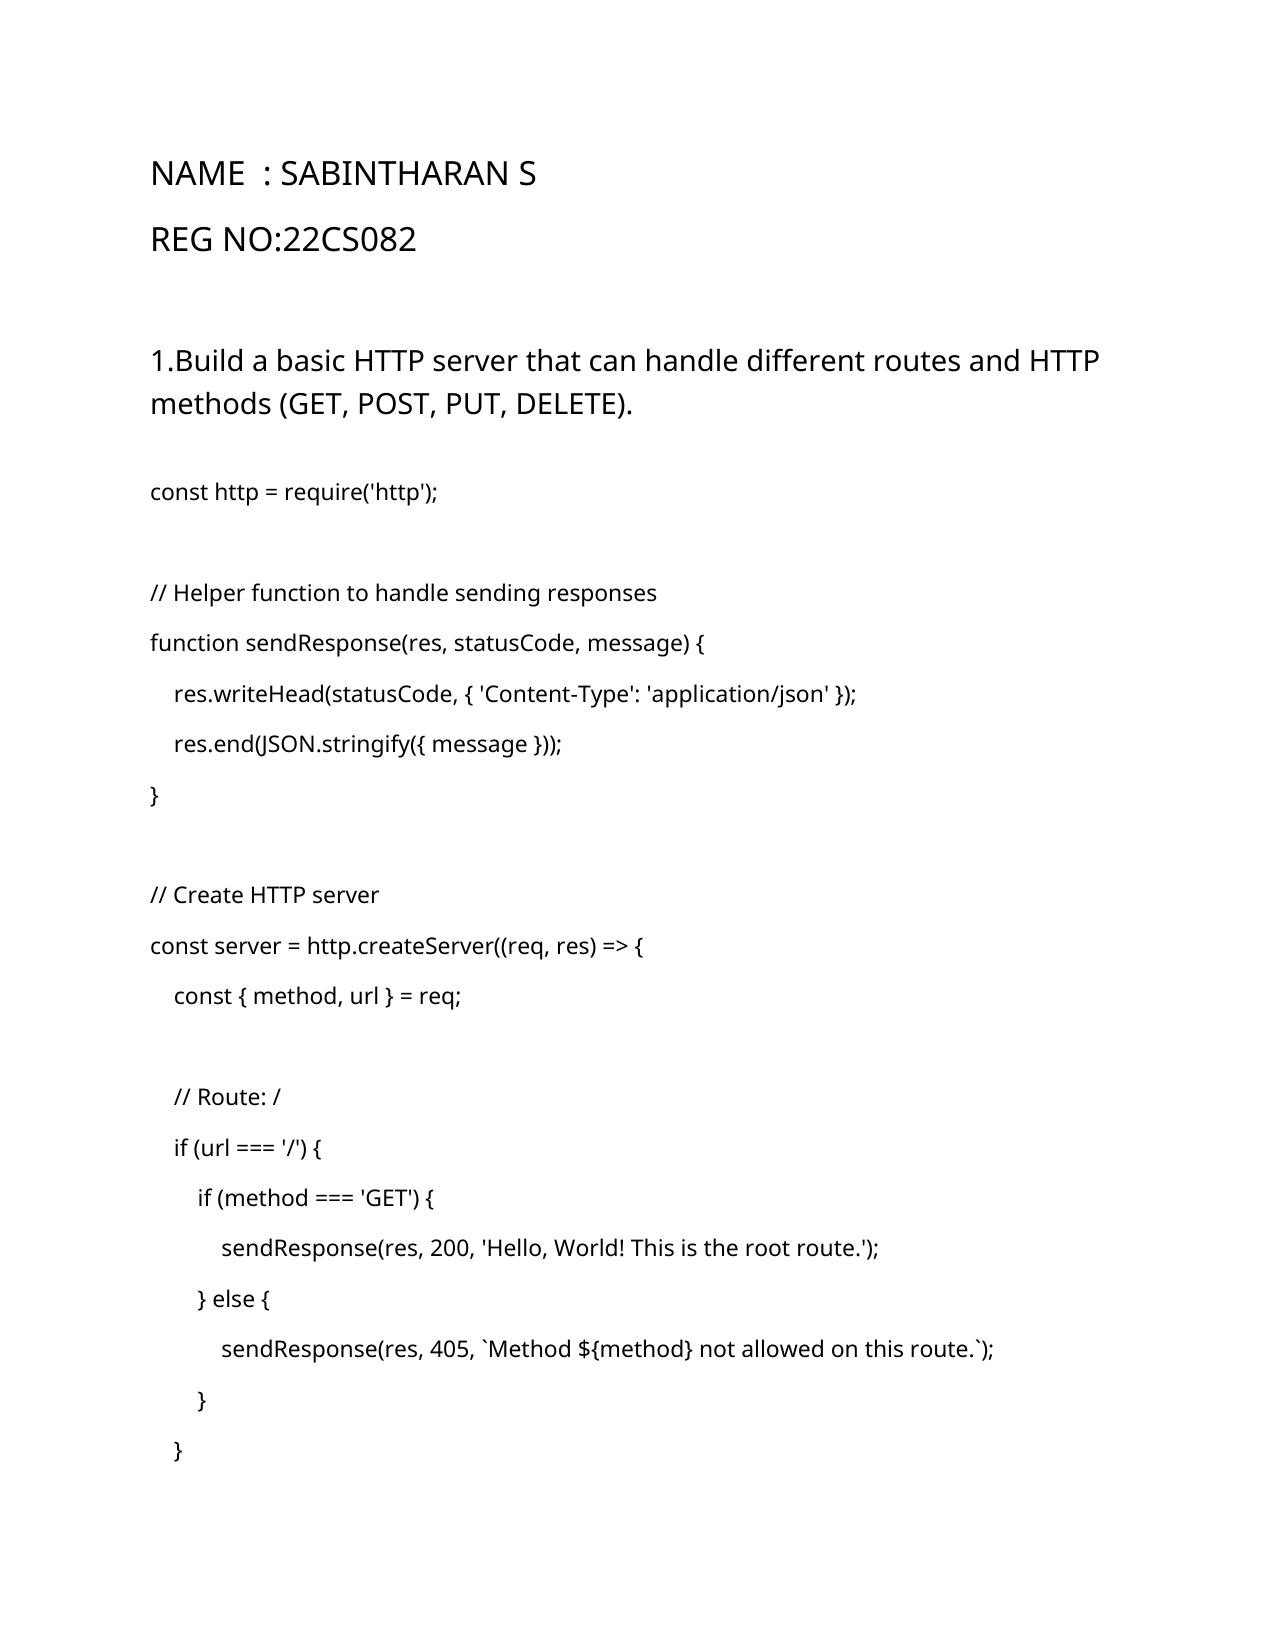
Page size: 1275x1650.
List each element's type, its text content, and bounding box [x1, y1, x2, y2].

text if (url === '/') { [150, 1132, 1125, 1163]
text const http = require('http'); [150, 476, 1125, 507]
text // Create HTTP server [150, 879, 1125, 911]
text } [150, 779, 1125, 810]
text REG NO:22CS082 [150, 216, 1125, 261]
text 1.Build a basic HTTP server that can handle different routes and HTTP methods (GET, POST, PUT, DELETE). [150, 341, 1125, 457]
text sendResponse(res, 200, 'Hello, World! This is the root route.'); [150, 1232, 1125, 1264]
text res.writeHead(statusCode, { 'Content-Type': 'application/json' }); [150, 678, 1125, 709]
text // Helper function to handle sending responses [150, 577, 1125, 608]
text sendResponse(res, 405, `Method ${method} not allowed on this route.`); [150, 1333, 1125, 1364]
text NAME : SABINTHARAN S [150, 150, 1125, 195]
text } else { [150, 1283, 1125, 1314]
text if (method === 'GET') { [150, 1182, 1125, 1213]
text // Route: / [150, 1081, 1125, 1112]
text res.end(JSON.stringify({ message })); [150, 728, 1125, 759]
text } [150, 1434, 1125, 1465]
text function sendResponse(res, statusCode, message) { [150, 627, 1125, 659]
text } [150, 1384, 1125, 1415]
text const server = http.createServer((req, res) => { [150, 930, 1125, 961]
text const { method, url } = req; [150, 980, 1125, 1012]
